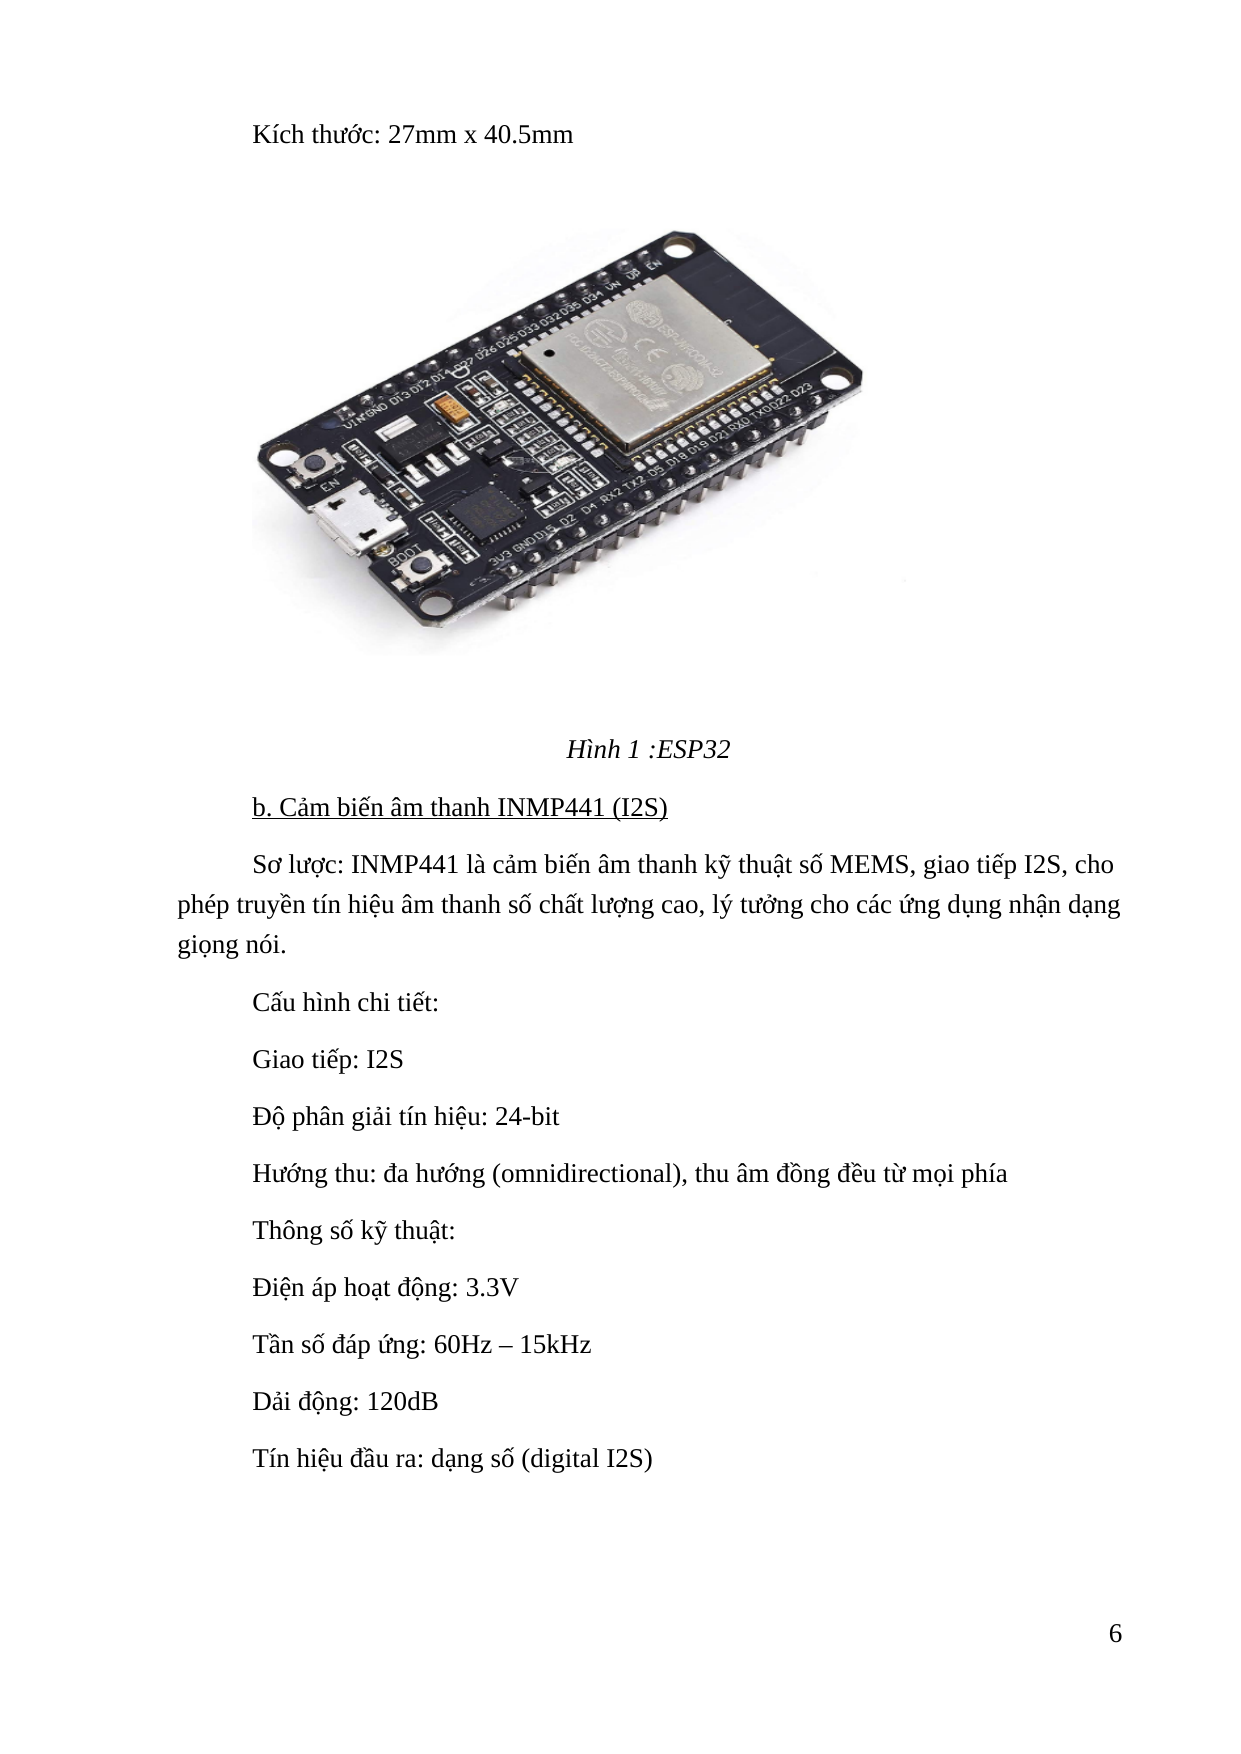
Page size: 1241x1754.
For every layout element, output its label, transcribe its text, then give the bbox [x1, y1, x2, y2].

text Kích thước: 27mm x 40.5mm [177, 118, 1122, 150]
picture [252, 175, 907, 709]
text Độ phân giải tín hiệu: 24-bit [177, 1100, 1122, 1131]
text Cấu hình chi tiết: [177, 986, 1122, 1017]
text Tín hiệu đầu ra: dạng số (digital I2S) [177, 1442, 1122, 1473]
text Giao tiếp: I2S [177, 1043, 1122, 1074]
text Sơ lược: INMP441 là cảm biến âm thanh kỹ thuật số MEMS, giao tiếp I2S, cho phép truyền tín hiệu âm thanh số chất lượng cao, lý tưởng cho các ứng dụng nhận dạng giọng nói. [177, 848, 1122, 960]
text Điện áp hoạt động: 3.3V [177, 1271, 1122, 1302]
text Hướng thu: đa hướng (omnidirectional), thu âm đồng đều từ mọi phía [177, 1157, 1122, 1188]
text Dải động: 120dB [177, 1385, 1122, 1416]
text Thông số kỹ thuật: [177, 1214, 1122, 1245]
text b. Cảm biến âm thanh INMP441 (I2S) [177, 791, 1122, 822]
text Tần số đáp ứng: 60Hz – 15kHz [177, 1328, 1122, 1359]
text Hình 1 :ESP32 [177, 734, 1122, 765]
